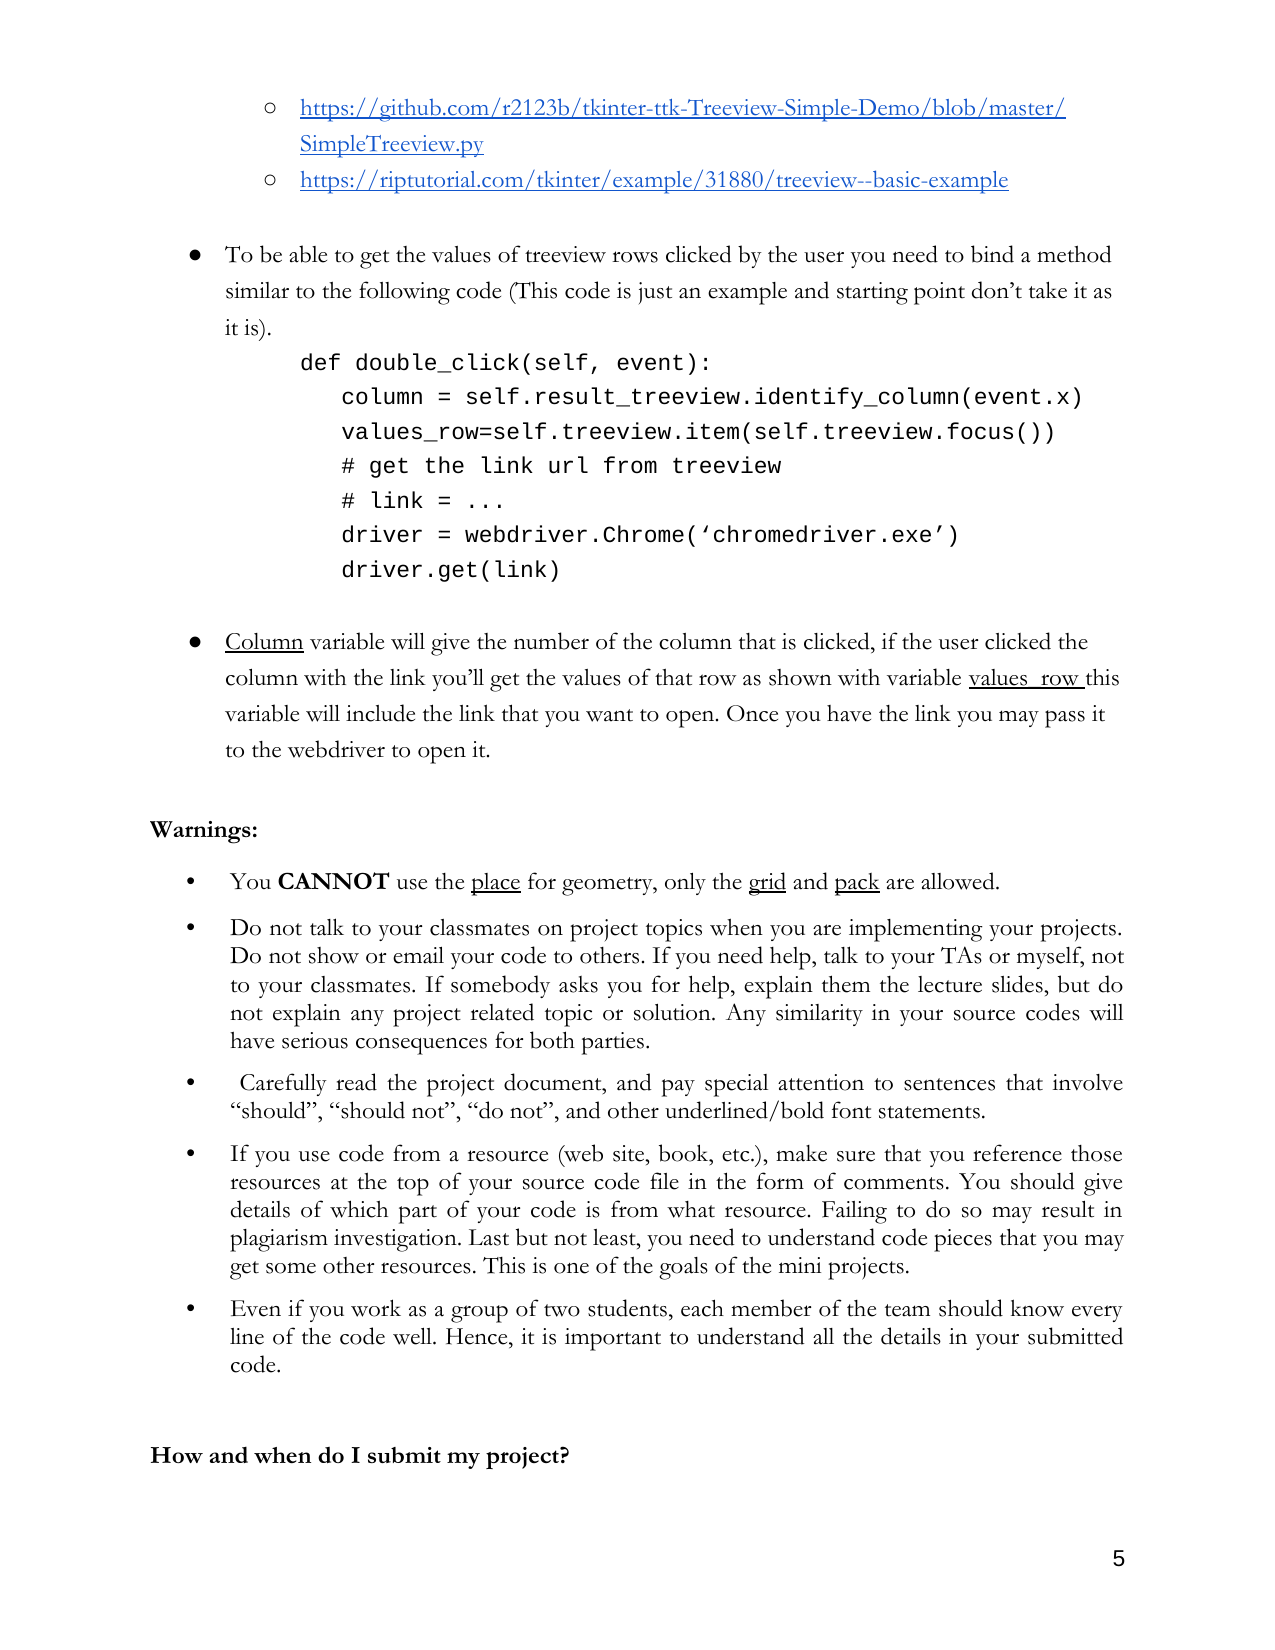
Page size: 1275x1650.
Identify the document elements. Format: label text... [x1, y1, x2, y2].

list Carefully read the project document, and pay special attention to sentences that involve “should”, “should not”, “do not”, and other underlined/bold font statements. [186, 1067, 1125, 1126]
text column = self.result_treeview.identify_column(event.x) [300, 386, 1125, 411]
text def double_click(self, event): [300, 351, 1125, 377]
text Warnings: [150, 816, 1125, 844]
text How and when do I submit my project? [150, 1442, 1125, 1470]
text values_row=self.treeview.item(self.treeview.focus()) [300, 420, 1125, 446]
text # get the link url from treeview [300, 455, 1125, 481]
list You CANNOT use the place for geometry, only the grid and pack are allowed. [186, 866, 1125, 896]
list https://github.com/r2123b/tkinter-ttk-Treeview-Simple-Demo/blob/master/SimpleTreeview.py [262, 94, 1125, 158]
text driver.get(link) [300, 558, 1125, 584]
list Even if you work as a group of two students, each member of the team should know every line of the code well. Hence, it is important to understand all the details in your submitted code. [186, 1293, 1125, 1379]
list https://riptutorial.com/tkinter/example/31880/treeview--basic-example [262, 166, 1125, 194]
list If you use code from a resource (web site, book, etc.), make sure that you reference those resources at the top of your source code file in the form of comments. You should give details of which part of your code is from what resource. Failing to do so may result in plagiarism investigation. Last but not least, you need to understand code pieces that you may get some other resources. This is one of the goals of the mini projects. [186, 1138, 1125, 1281]
list Do not talk to your classmates on project topics when you are implementing your projects. Do not show or email your code to others. If you need help, talk to your TAs or myself, not to your classmates. If somebody asks you for help, explain them the lecture slides, but do not explain any project related topic or solution. Any similarity in your source codes will have serious consequences for both parties. [186, 912, 1125, 1055]
list Column variable will give the number of the column that is clicked, if the user clicked the column with the link you’ll get the values of that row as shown with variable values_row this variable will include the link that you want to open. Once you have the link you may pass it to the webdriver to open it. [187, 628, 1125, 764]
text driver = webdriver.Chrome(‘chromedriver.exe’) [300, 524, 1125, 550]
list To be able to get the values of treeview rows clicked by the user you need to bind a method similar to the following code (This code is just an example and starting point don’t take it as it is). [187, 241, 1125, 342]
text # link = ... [300, 489, 1125, 515]
